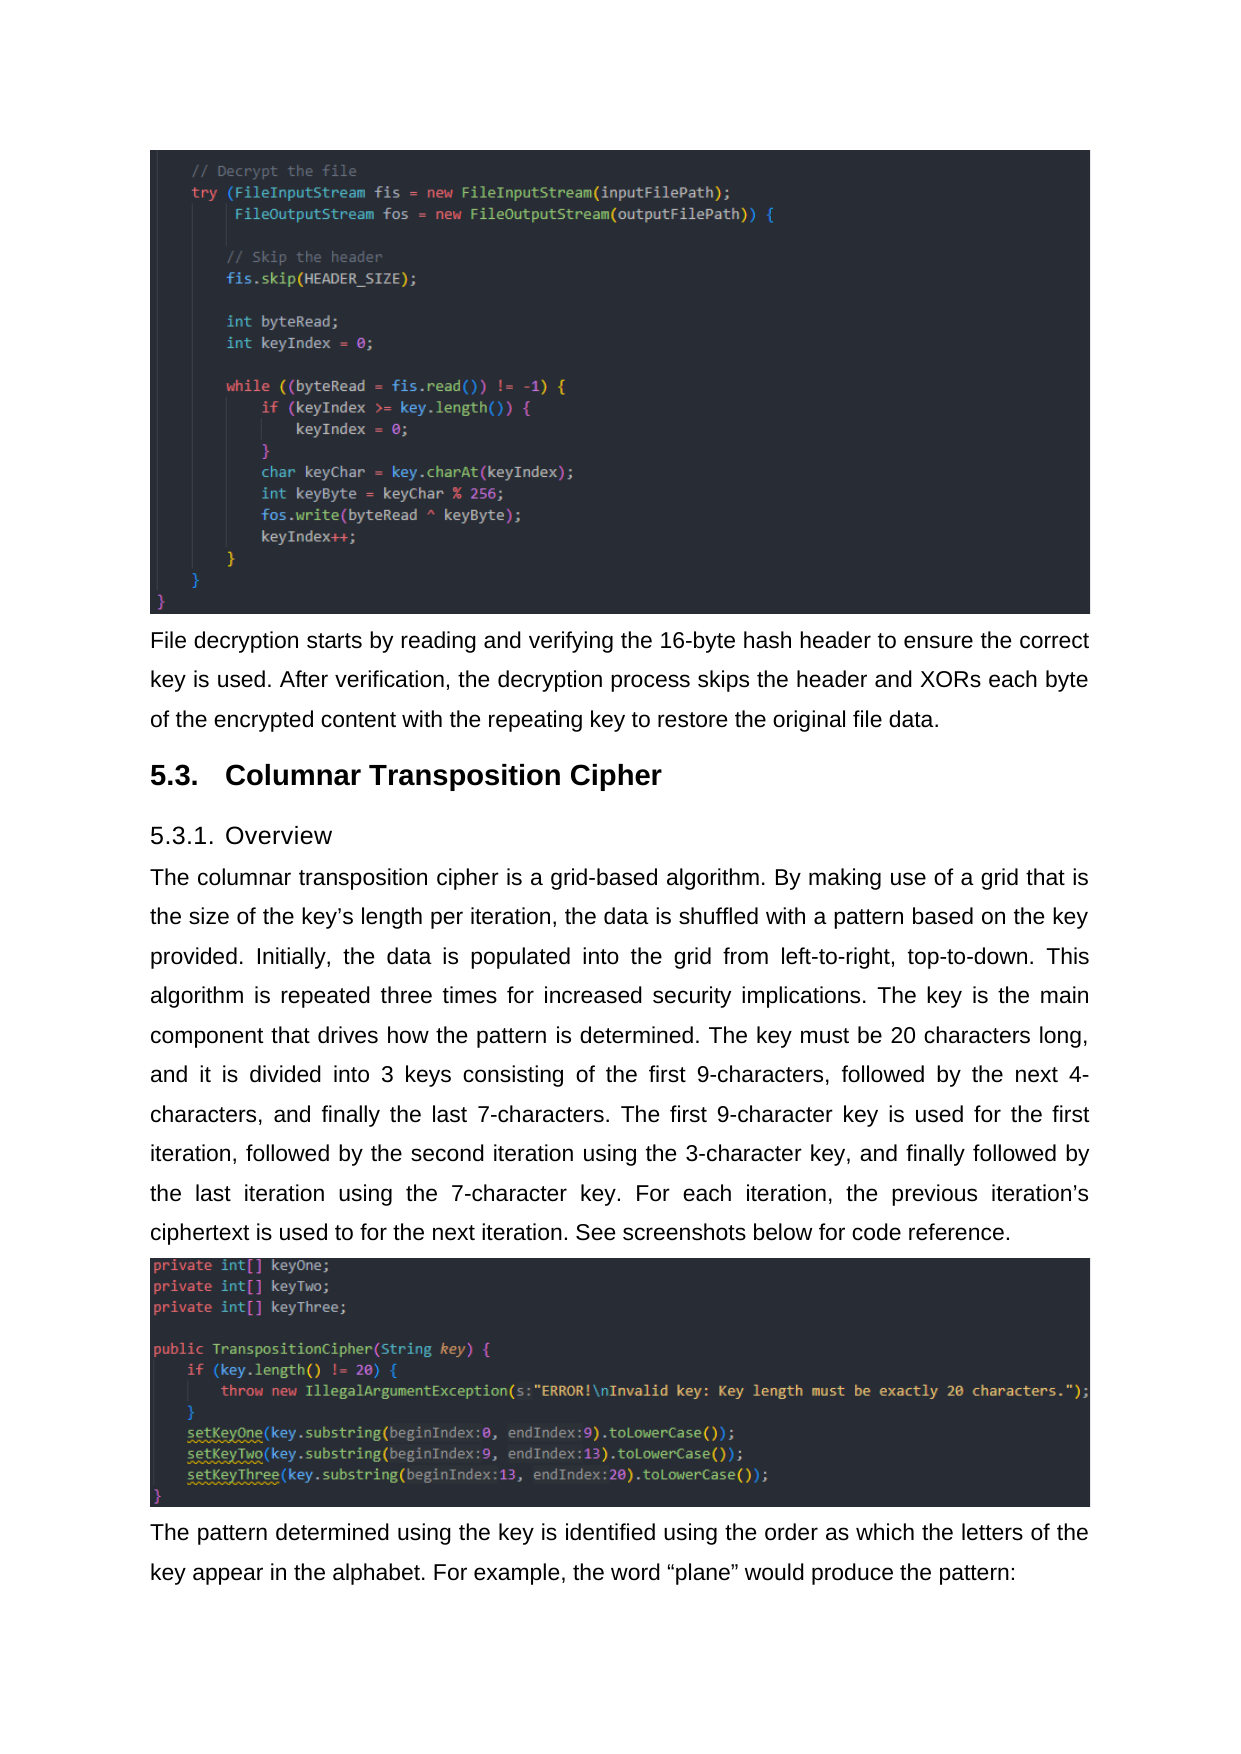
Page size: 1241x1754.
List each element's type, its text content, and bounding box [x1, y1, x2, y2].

picture [150, 150, 1091, 614]
text The pattern determined using the key is identified using the order as which the letters of the key appear in the alphabet. For example, the word “plane” would produce the pattern: [150, 1519, 1090, 1585]
text The columnar transposition cipher is a grid-based algorithm. By making use of a grid that is the size of the key’s length per iteration, the data is shuffled with a pattern based on the key provided. Initially, the data is populated into the grid from left-to-right, top-to-down. This algorithm is repeated three times for increased security implications. The key is the main component that drives how the pattern is determined. The key must be 20 characters long, and it is divided into 3 keys consisting of the first 9-characters, followed by the next 4-characters, and finally the last 7-characters. The first 9-character key is used for the first iteration, followed by the second iteration using the 3-character key, and finally followed by the last iteration using the 7-character key. For each iteration, the previous iteration’s ciphertext is used to for the next iteration. See screenshots below for code reference. [150, 864, 1090, 1246]
subtitle Overview [150, 821, 1090, 849]
text File decryption starts by reading and verifying the 16-byte hash header to ensure the correct key is used. After verification, the decryption process skips the header and XORs each byte of the encrypted content with the repeating key to restore the original file data. [150, 627, 1090, 732]
subtitle Columnar Transposition Cipher [150, 758, 1090, 791]
picture [150, 1258, 1091, 1507]
